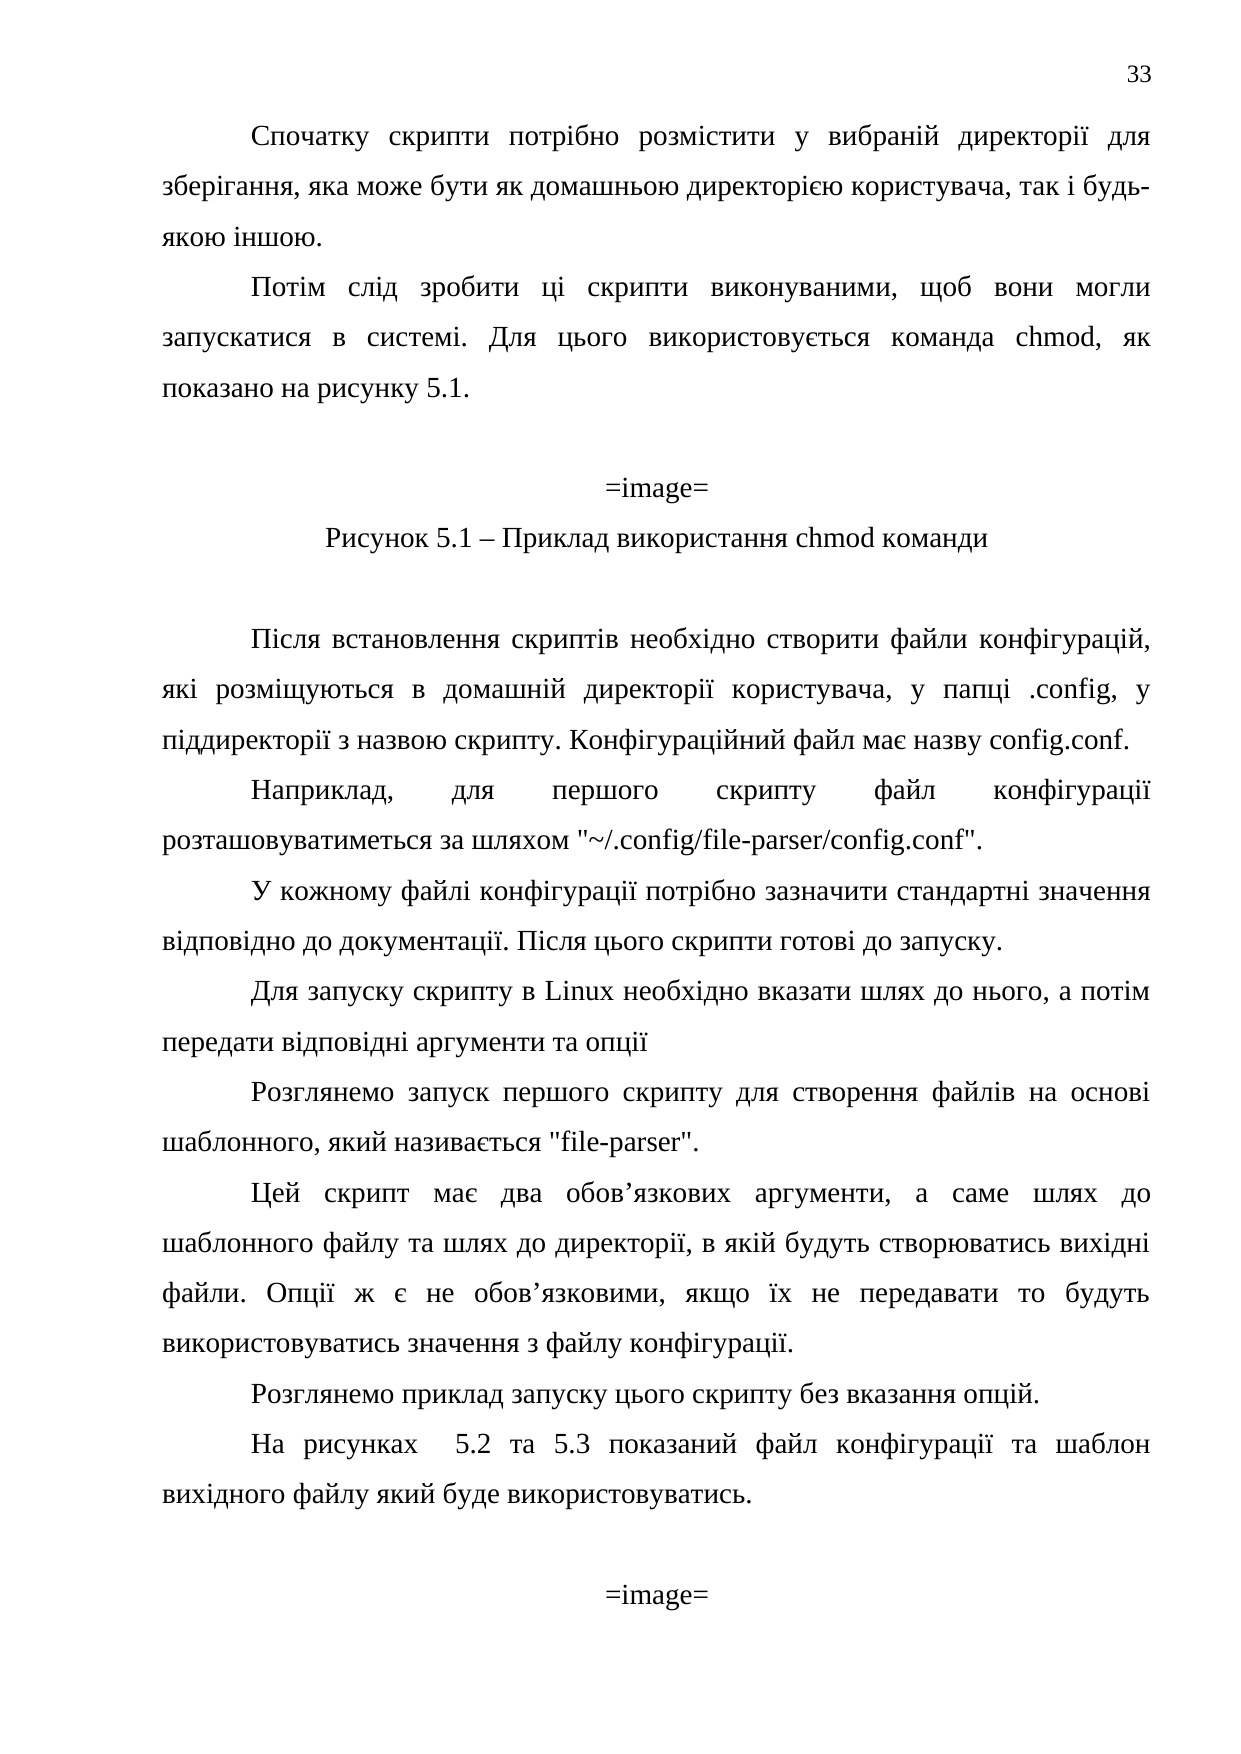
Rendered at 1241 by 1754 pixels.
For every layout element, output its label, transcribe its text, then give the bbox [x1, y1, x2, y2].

text Після встановлення скриптів необхідно створити файли конфігурацій, які розміщуються в домашній директорії користувача, у папці .config, у піддиректорії з назвою скрипту. Конфігураційний файл має назву config.conf. [162, 621, 1152, 755]
text =image= [162, 470, 1152, 504]
text Розглянемо запуск першого скрипту для створення файлів на основі шаблонного, який називається "file-parser". [162, 1074, 1152, 1158]
text Спочатку скрипти потрібно розмістити у вибраній директорії для зберігання, яка може бути як домашньою директорією користувача, так і будь-якою іншою. [162, 118, 1152, 252]
text Потім слід зробити ці скрипти виконуваними, щоб вони могли запускатися в системі. Для цього використовується команда chmod, як показано на рисунку 5.1. [162, 269, 1152, 403]
text У кожному файлі конфігурації потрібно зазначити стандартні значення відповідно до документації. Після цього скрипти готові до запуску. [162, 873, 1152, 957]
text Цей скрипт має два обов’язкових аргументи, а саме шлях до шаблонного файлу та шлях до директорії, в якій будуть створюватись вихідні файли. Опції ж є не обов’язковими, якщо їх не передавати то будуть використовуватись значення з файлу конфігурації. [162, 1175, 1152, 1359]
text Розглянемо приклад запуску цього скрипту без вказання опцій. [162, 1376, 1152, 1409]
text =image= [162, 1577, 1152, 1611]
text Для запуску скрипту в Linux необхідно вказати шлях до нього, а потім передати відповідні аргументи та опції [162, 973, 1152, 1057]
text Рисунок 5.1 – Приклад використання chmod команди [162, 521, 1152, 554]
text Наприклад, для першого скрипту файл конфігурації розташовуватиметься за шляхом "~/.config/file-parser/config.conf". [162, 772, 1152, 856]
text На рисунках 5.2 та 5.3 показаний файл конфігурації та шаблон вихідного файлу який буде використовуватись. [162, 1426, 1152, 1510]
